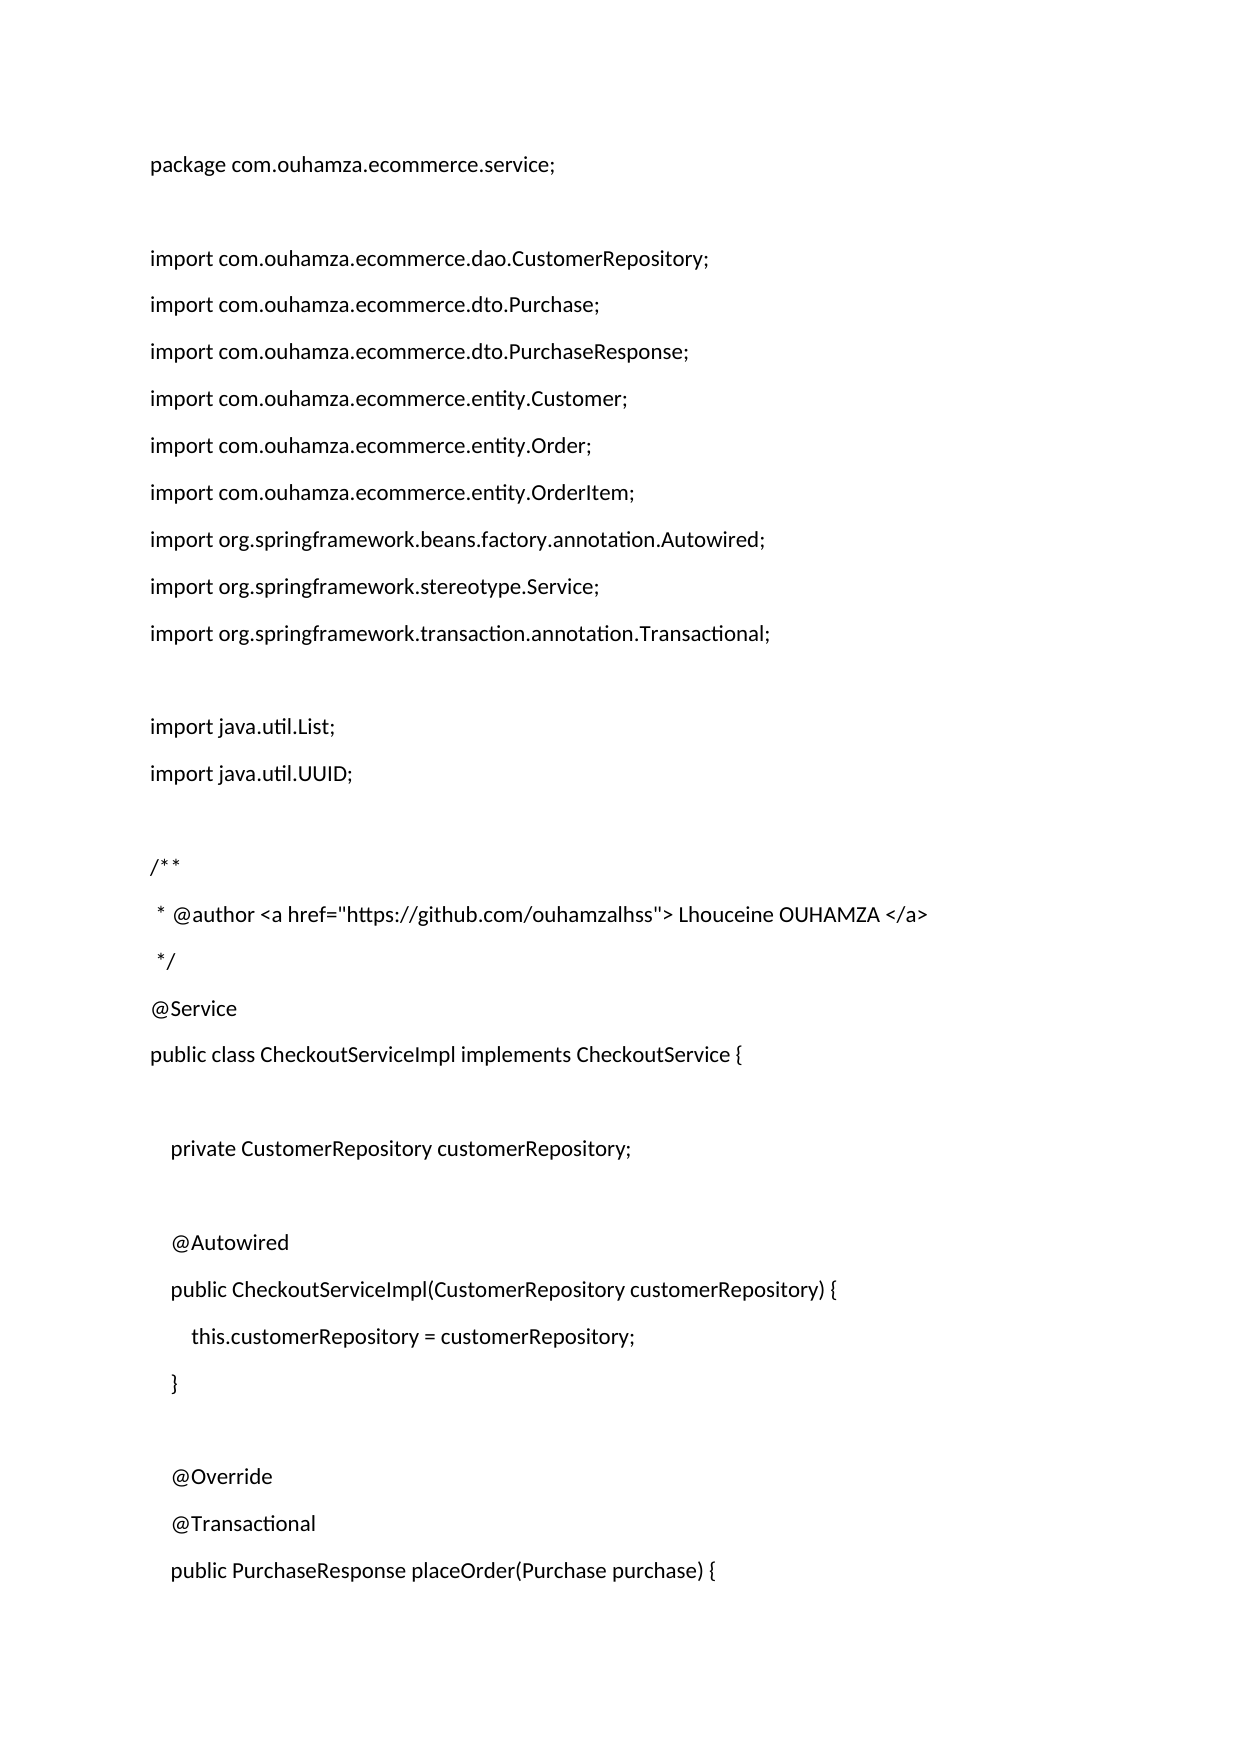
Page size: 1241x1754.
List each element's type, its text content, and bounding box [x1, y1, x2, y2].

text import com.ouhamza.ecommerce.dto.Purchase; [150, 291, 1090, 319]
text public class CheckoutServiceImpl implements CheckoutService { [150, 1041, 1090, 1069]
text import java.util.List; [150, 712, 1090, 741]
text import com.ouhamza.ecommerce.entity.Customer; [150, 384, 1090, 412]
text * @author <a href="https://github.com/ouhamzalhss"> Lhouceine OUHAMZA </a> [150, 900, 1090, 928]
text @Autowired [150, 1228, 1090, 1256]
text this.customerRepository = customerRepository; [150, 1322, 1090, 1350]
text public CheckoutServiceImpl(CustomerRepository customerRepository) { [150, 1275, 1090, 1303]
text import org.springframework.transaction.annotation.Transactional; [150, 619, 1090, 647]
text import org.springframework.beans.factory.annotation.Autowired; [150, 525, 1090, 553]
text public PurchaseResponse placeOrder(Purchase purchase) { [150, 1556, 1090, 1584]
text @Override [150, 1462, 1090, 1491]
text } [150, 1369, 1090, 1397]
text import java.util.UUID; [150, 759, 1090, 787]
text import com.ouhamza.ecommerce.dto.PurchaseResponse; [150, 337, 1090, 366]
text import com.ouhamza.ecommerce.dao.CustomerRepository; [150, 244, 1090, 272]
text private CustomerRepository customerRepository; [150, 1134, 1090, 1162]
text import com.ouhamza.ecommerce.entity.Order; [150, 431, 1090, 459]
text @Transactional [150, 1509, 1090, 1537]
text import com.ouhamza.ecommerce.entity.OrderItem; [150, 478, 1090, 506]
text package com.ouhamza.ecommerce.service; [150, 150, 1090, 178]
text import org.springframework.stereotype.Service; [150, 572, 1090, 600]
text /** [150, 853, 1090, 881]
text */ [150, 947, 1090, 975]
text @Service [150, 994, 1090, 1022]
